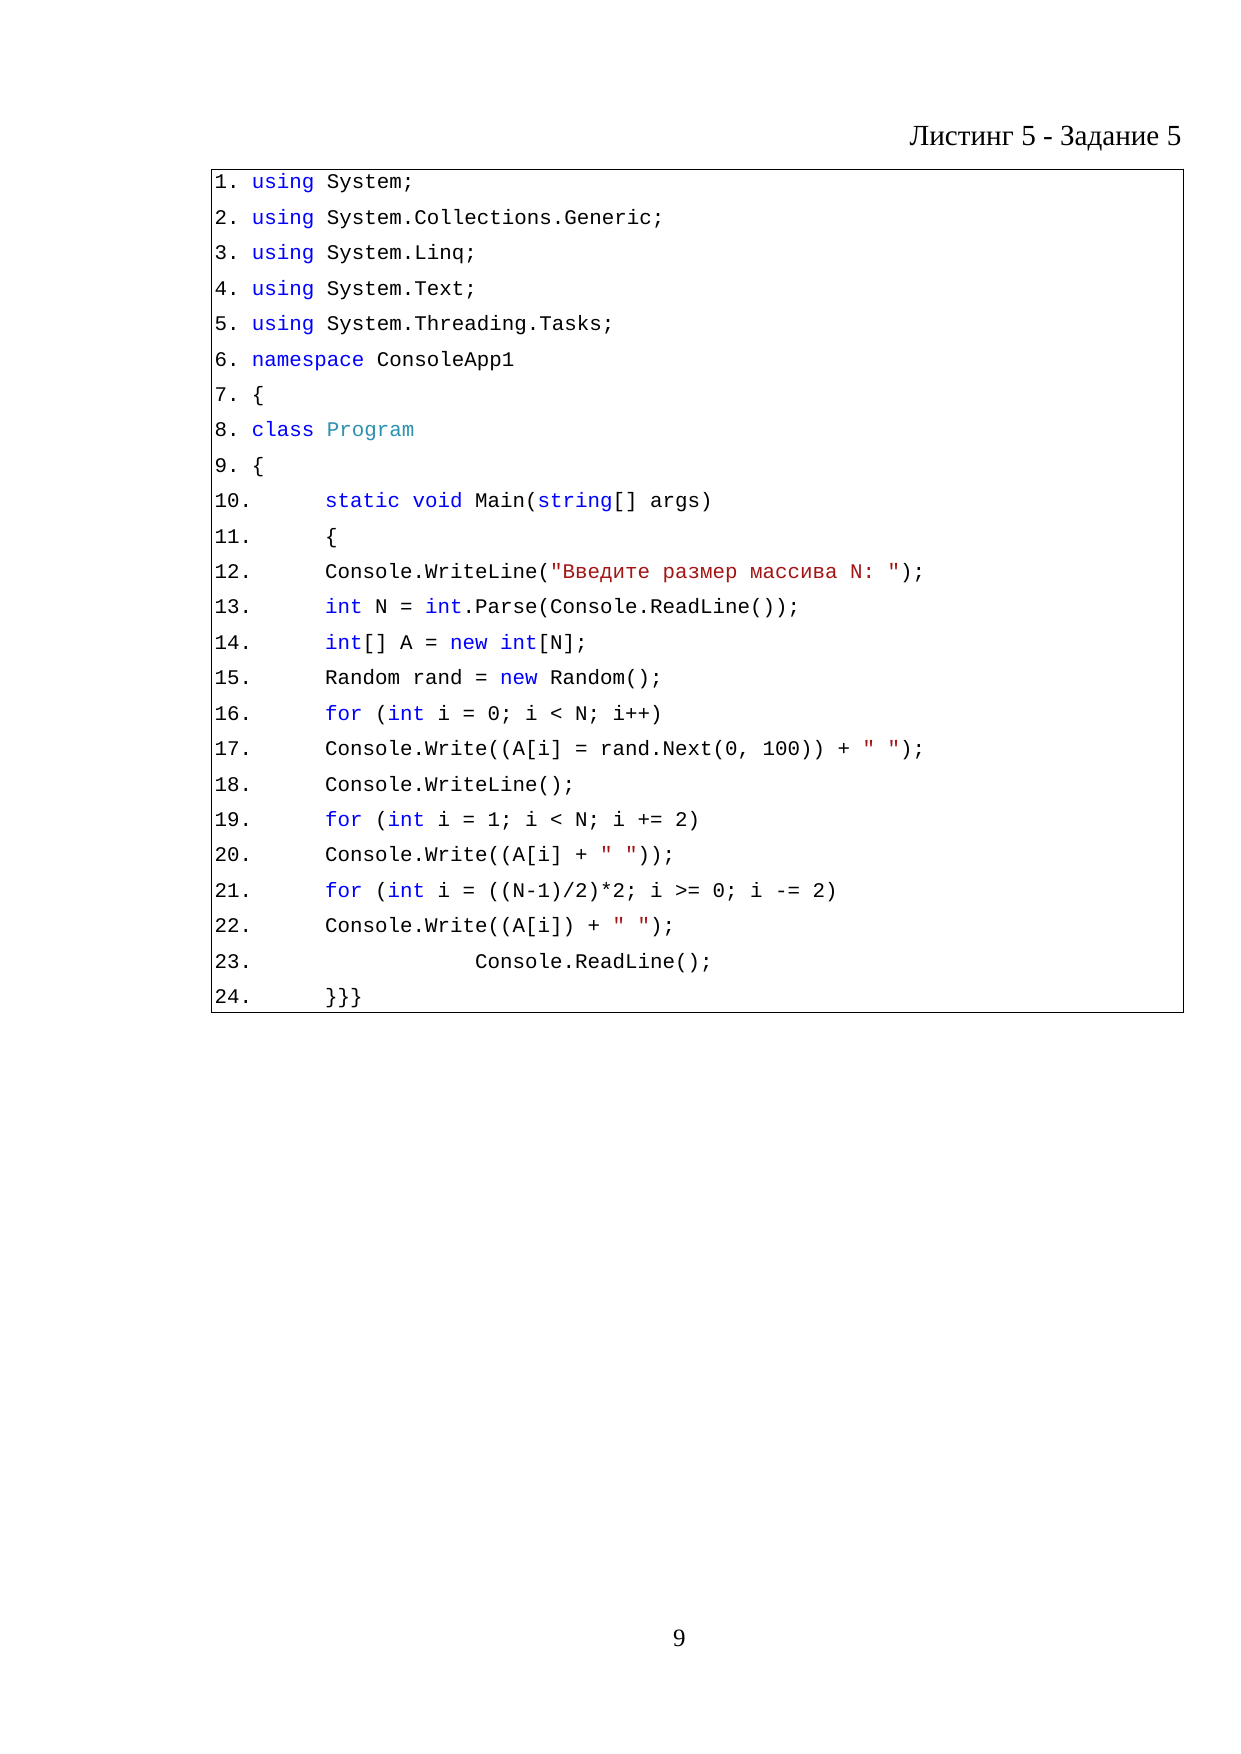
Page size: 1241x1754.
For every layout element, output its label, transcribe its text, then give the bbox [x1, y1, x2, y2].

list { [212, 381, 1183, 408]
list Console.WriteLine(); [212, 771, 1183, 797]
list { [212, 452, 1183, 478]
list using System; [212, 170, 1183, 195]
list Console.Write((A[i] + " ")); [212, 841, 1183, 868]
list Console.Write((A[i] = rand.Next(0, 100)) + " "); [212, 735, 1183, 762]
list class Program [212, 416, 1183, 443]
list using System.Text; [212, 275, 1183, 301]
list int[] A = new int[N]; [212, 629, 1183, 656]
list Console.Write((A[i]) + " "); [212, 912, 1183, 939]
list for (int i = 0; i < N; i++) [212, 700, 1183, 726]
list { [212, 523, 1183, 549]
list Console.WriteLine("Введите размер массива N: "); [212, 558, 1183, 585]
list using System.Collections.Generic; [212, 204, 1183, 231]
list for (int i = 1; i < N; i += 2) [212, 806, 1183, 833]
list using System.Linq; [212, 239, 1183, 266]
list using System.Threading.Tasks; [212, 310, 1183, 337]
list Random rand = new Random(); [212, 664, 1183, 691]
text Листинг 5 - Задание 5 [177, 118, 1181, 152]
list static void Main(string[] args) [212, 487, 1183, 514]
list for (int i = ((N-1)/2)*2; i >= 0; i -= 2) [212, 877, 1183, 903]
list }}} [212, 983, 1183, 1012]
list Console.ReadLine(); [212, 948, 1183, 974]
list int N = int.Parse(Console.ReadLine()); [212, 593, 1183, 620]
list namespace ConsoleApp1 [212, 346, 1183, 372]
